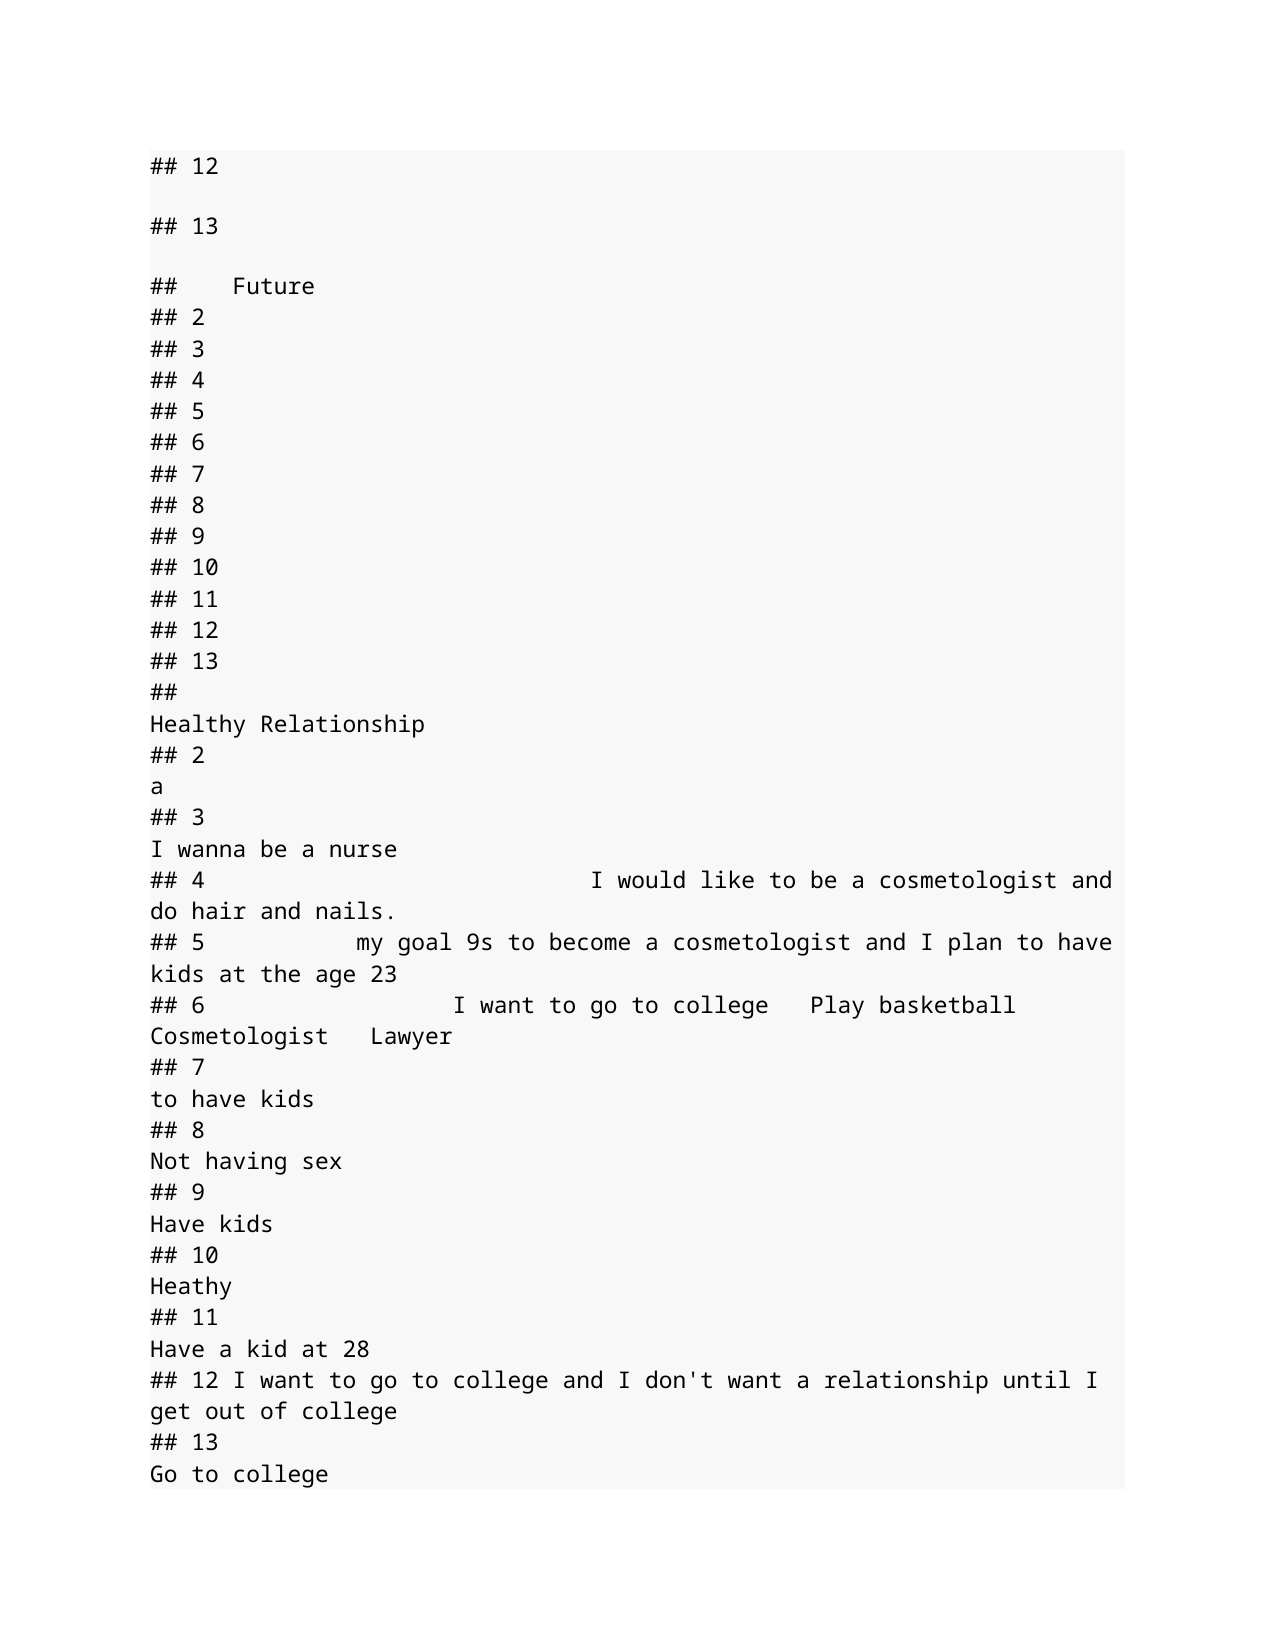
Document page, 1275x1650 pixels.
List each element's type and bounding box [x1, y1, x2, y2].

text [150, 150, 1125, 1489]
